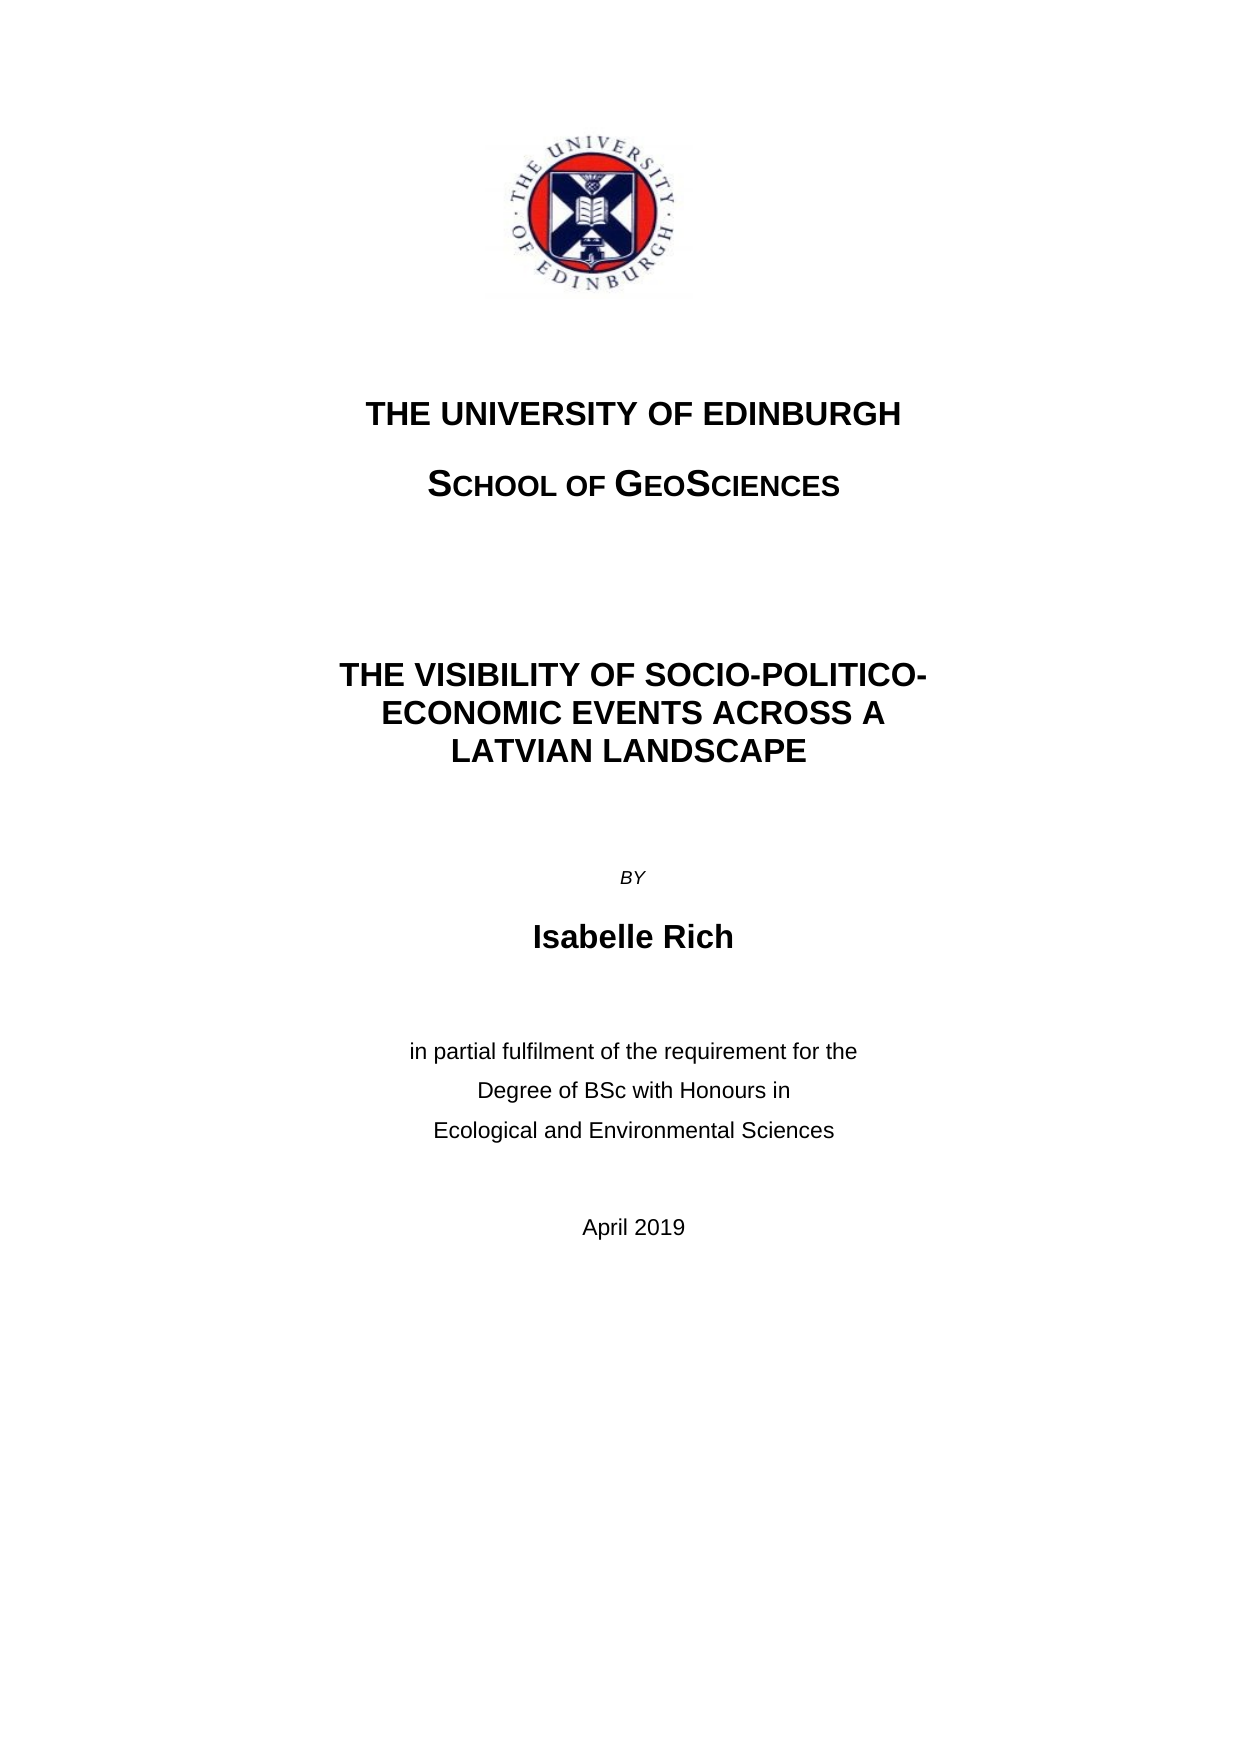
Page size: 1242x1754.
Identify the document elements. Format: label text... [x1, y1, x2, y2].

text Isabelle Rich [398, 917, 868, 956]
text THE VISIBILITY OF SOCIO-POLITICO-ECONOMIC EVENTS ACROSS A LATVIAN LANDSCAPE [325, 654, 942, 770]
text Degree of BSc with Honours in [428, 1077, 839, 1104]
text Ecological and Environmental Sciences [384, 1117, 883, 1143]
text April 2019 [534, 1214, 733, 1241]
text BY [571, 867, 695, 888]
text THE UNIVERSITY OF EDINBURGH [312, 394, 954, 433]
text SCHOOL OF GEOSCIENCES [378, 462, 889, 505]
text in partial fulfilment of the requirement for the [361, 1038, 906, 1064]
picture [485, 118, 694, 299]
